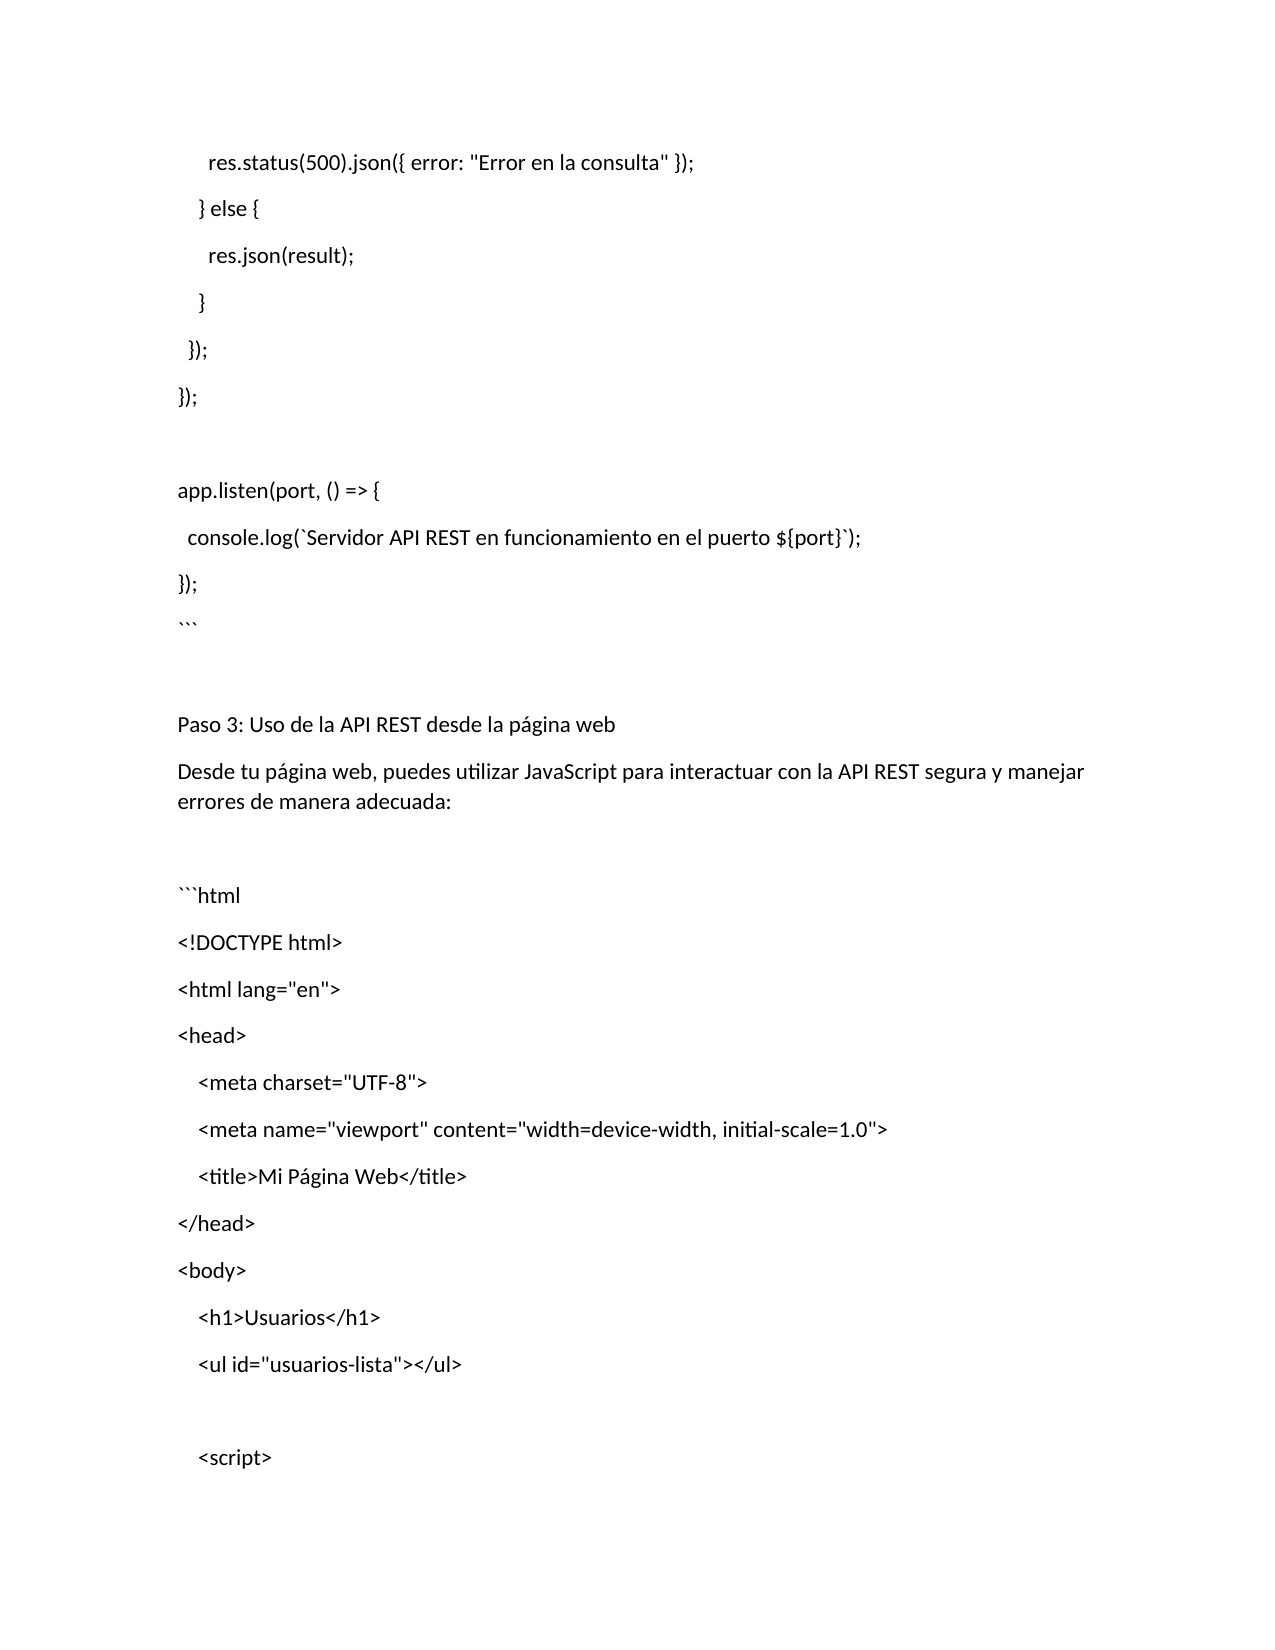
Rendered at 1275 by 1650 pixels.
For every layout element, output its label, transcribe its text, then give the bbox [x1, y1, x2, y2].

text <body> [177, 1256, 1098, 1284]
text <head> [177, 1022, 1098, 1049]
text <meta name="viewport" content="width=device-width, initial-scale=1.0"> [177, 1115, 1098, 1143]
text } else { [177, 194, 1098, 222]
text <!DOCTYPE html> [177, 928, 1098, 956]
text ```html [177, 881, 1098, 909]
text console.log(`Servidor API REST en funcionamiento en el puerto ${port}`); [177, 523, 1098, 551]
text }); [177, 382, 1098, 410]
text } [177, 288, 1098, 316]
text ``` [177, 616, 1098, 644]
text Desde tu página web, puedes utilizar JavaScript para interactuar con la API REST segura y manejar errores de manera adecuada: [177, 757, 1098, 815]
text }); [177, 335, 1098, 363]
text <title>Mi Página Web</title> [177, 1162, 1098, 1190]
text app.listen(port, () => { [177, 476, 1098, 504]
text <h1>Usuarios</h1> [177, 1303, 1098, 1331]
text }); [177, 569, 1098, 597]
text <ul id="usuarios-lista"></ul> [177, 1350, 1098, 1378]
text <html lang="en"> [177, 975, 1098, 1003]
text <meta charset="UTF-8"> [177, 1068, 1098, 1096]
text </head> [177, 1209, 1098, 1237]
text Paso 3: Uso de la API REST desde la página web [177, 710, 1098, 738]
text res.status(500).json({ error: "Error en la consulta" }); [177, 148, 1098, 176]
text res.json(result); [177, 241, 1098, 269]
text <script> [177, 1443, 1098, 1471]
